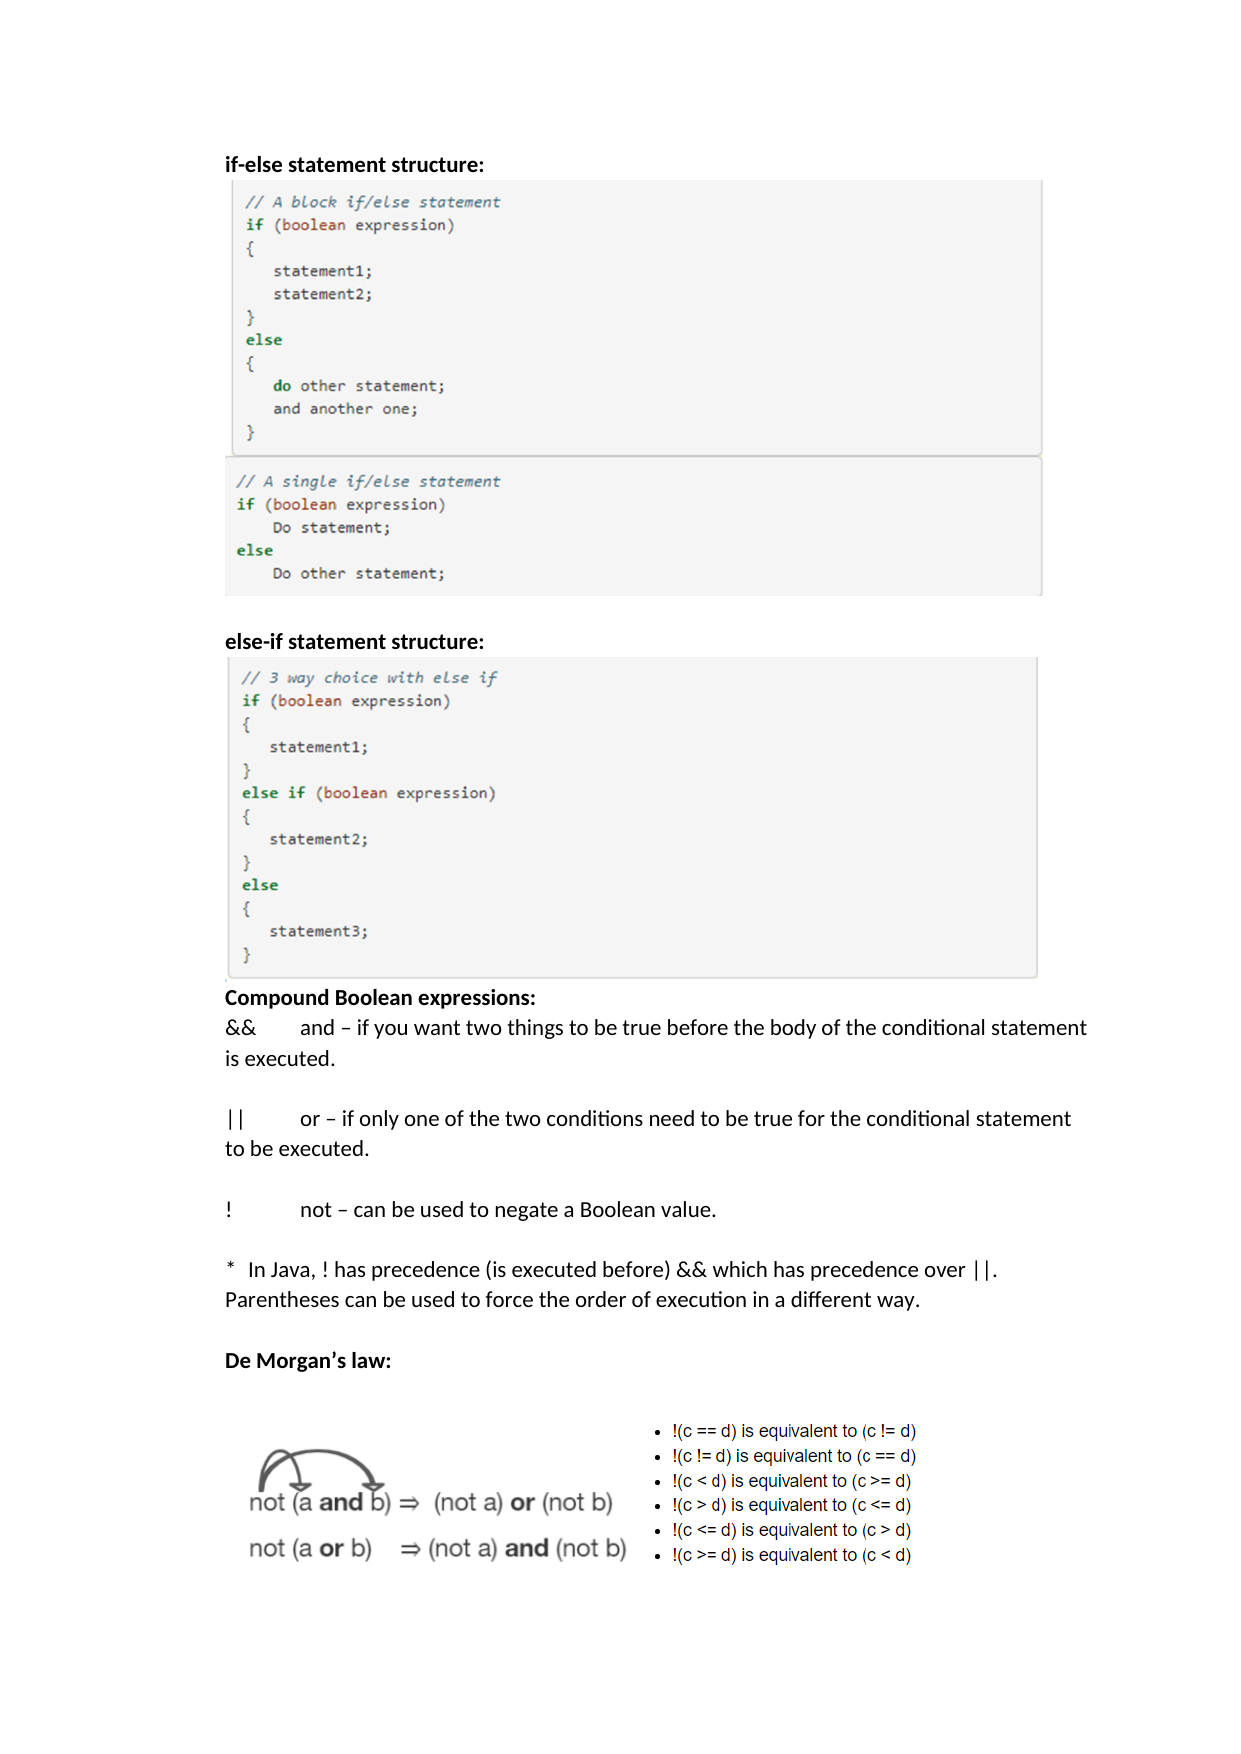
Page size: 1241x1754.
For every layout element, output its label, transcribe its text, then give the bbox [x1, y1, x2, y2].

list De Morgan’s law: [225, 1346, 1090, 1374]
picture [225, 1406, 941, 1585]
list ! not – can be used to negate a Boolean value. [225, 1195, 1090, 1223]
list && and – if you want two things to be true before the body of the conditional statement is executed. [225, 1013, 1090, 1072]
list * In Java, ! has precedence (is executed before) && which has precedence over ||. Parentheses can be used to force the order of execution in a different way. [225, 1255, 1090, 1313]
picture [225, 657, 1045, 982]
list || or – if only one of the two conditions need to be true for the conditional statement to be executed. [225, 1104, 1090, 1162]
list if-else statement structure: [225, 150, 1090, 178]
picture [225, 180, 1046, 596]
list else-if statement structure: [225, 627, 1090, 656]
list Compound Boolean expressions: [225, 983, 1090, 1011]
